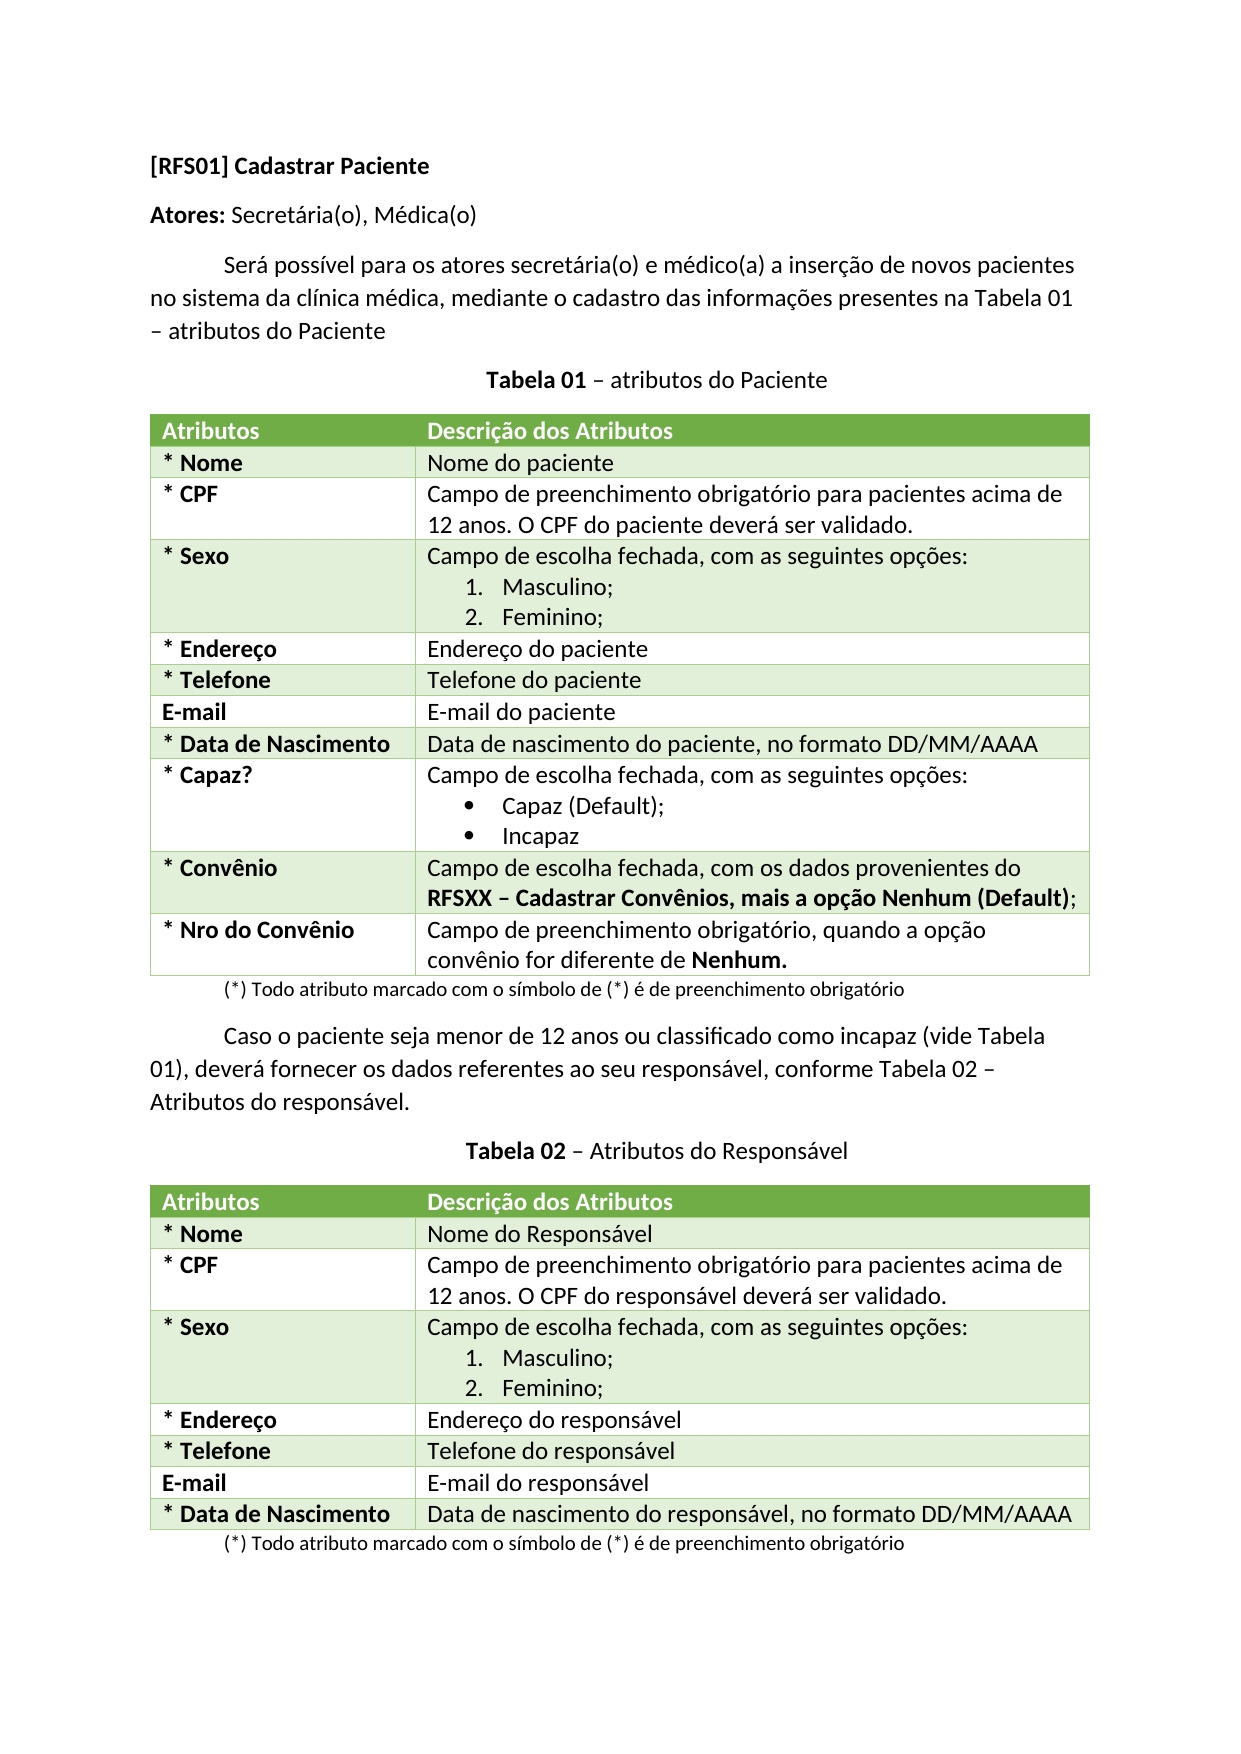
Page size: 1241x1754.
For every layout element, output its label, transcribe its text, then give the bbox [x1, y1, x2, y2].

table_cell E-mail do responsável [416, 1467, 1089, 1498]
text (*) Todo atributo marcado com o símbolo de (*) é de preenchimento obrigatório [150, 976, 1090, 1001]
table_cell * Telefone [151, 1436, 415, 1466]
table_cell * Sexo [151, 540, 415, 632]
text [RFS01] Cadastrar Paciente [150, 150, 1090, 181]
table_cell E-mail [151, 1467, 415, 1498]
table_cell * Nro do Convênio [151, 914, 415, 975]
table_cell * Telefone [151, 665, 415, 695]
table_cell Campo de escolha fechada, com as seguintes opções: Capaz (Default); Incapaz [416, 759, 1089, 851]
table_cell Campo de escolha fechada, com os dados provenientes do RFSXX – Cadastrar Convênios, mais a opção Nenhum (Default); [416, 852, 1089, 913]
table_cell Campo de escolha fechada, com as seguintes opções: Masculino; Feminino; [416, 540, 1089, 632]
text (*) Todo atributo marcado com o símbolo de (*) é de preenchimento obrigatório [150, 1530, 1090, 1556]
table_cell * Endereço [151, 1404, 415, 1434]
text Atores: Secretária(o), Médica(o) [150, 199, 1090, 230]
table_cell E-mail do paciente [416, 696, 1089, 727]
text Tabela 02 – Atributos do Responsável [150, 1136, 1090, 1166]
table_cell * Nome [151, 1218, 415, 1248]
table_cell Campo de preenchimento obrigatório para pacientes acima de 12 anos. O CPF do responsável deverá ser validado. [416, 1249, 1089, 1310]
table_cell * Data de Nascimento [151, 1499, 415, 1529]
table_cell E-mail [151, 696, 415, 727]
table_cell * CPF [151, 478, 415, 539]
table_cell * Data de Nascimento [151, 728, 415, 758]
text Caso o paciente seja menor de 12 anos ou classificado como incapaz (vide Tabela 01), deverá fornecer os dados referentes ao seu responsável, conforme Tabela 02 – Atributos do responsável. [150, 1020, 1090, 1116]
table_header Descrição dos Atributos [416, 1186, 1089, 1217]
table_cell * CPF [151, 1249, 415, 1310]
text Tabela 01 – atributos do Paciente [150, 364, 1090, 395]
table_cell Nome do Responsável [416, 1218, 1089, 1248]
table_cell Telefone do paciente [416, 665, 1089, 695]
table_cell Campo de preenchimento obrigatório, quando a opção convênio for diferente de Nenhum. [416, 914, 1089, 975]
table_header Atributos [151, 1186, 415, 1217]
table_cell Endereço do responsável [416, 1404, 1089, 1434]
table_cell Endereço do paciente [416, 633, 1089, 663]
table_cell * Endereço [151, 633, 415, 663]
table_cell Data de nascimento do responsável, no formato DD/MM/AAAA [416, 1499, 1089, 1529]
text Será possível para os atores secretária(o) e médico(a) a inserção de novos pacientes no sistema da clínica médica, mediante o cadastro das informações presentes na Tabela 01 – atributos do Paciente [150, 249, 1090, 346]
table_header Descrição dos Atributos [416, 415, 1089, 446]
table_cell * Convênio [151, 852, 415, 913]
table_cell Telefone do responsável [416, 1436, 1089, 1466]
table_cell * Nome [151, 447, 415, 477]
table_cell * Capaz? [151, 759, 415, 851]
table_cell Nome do paciente [416, 447, 1089, 477]
table_cell * Sexo [151, 1311, 415, 1403]
table_header Atributos [151, 415, 415, 446]
table_cell Campo de escolha fechada, com as seguintes opções: Masculino; Feminino; [416, 1311, 1089, 1403]
table_cell Campo de preenchimento obrigatório para pacientes acima de 12 anos. O CPF do paciente deverá ser validado. [416, 478, 1089, 539]
table_cell Data de nascimento do paciente, no formato DD/MM/AAAA [416, 728, 1089, 758]
